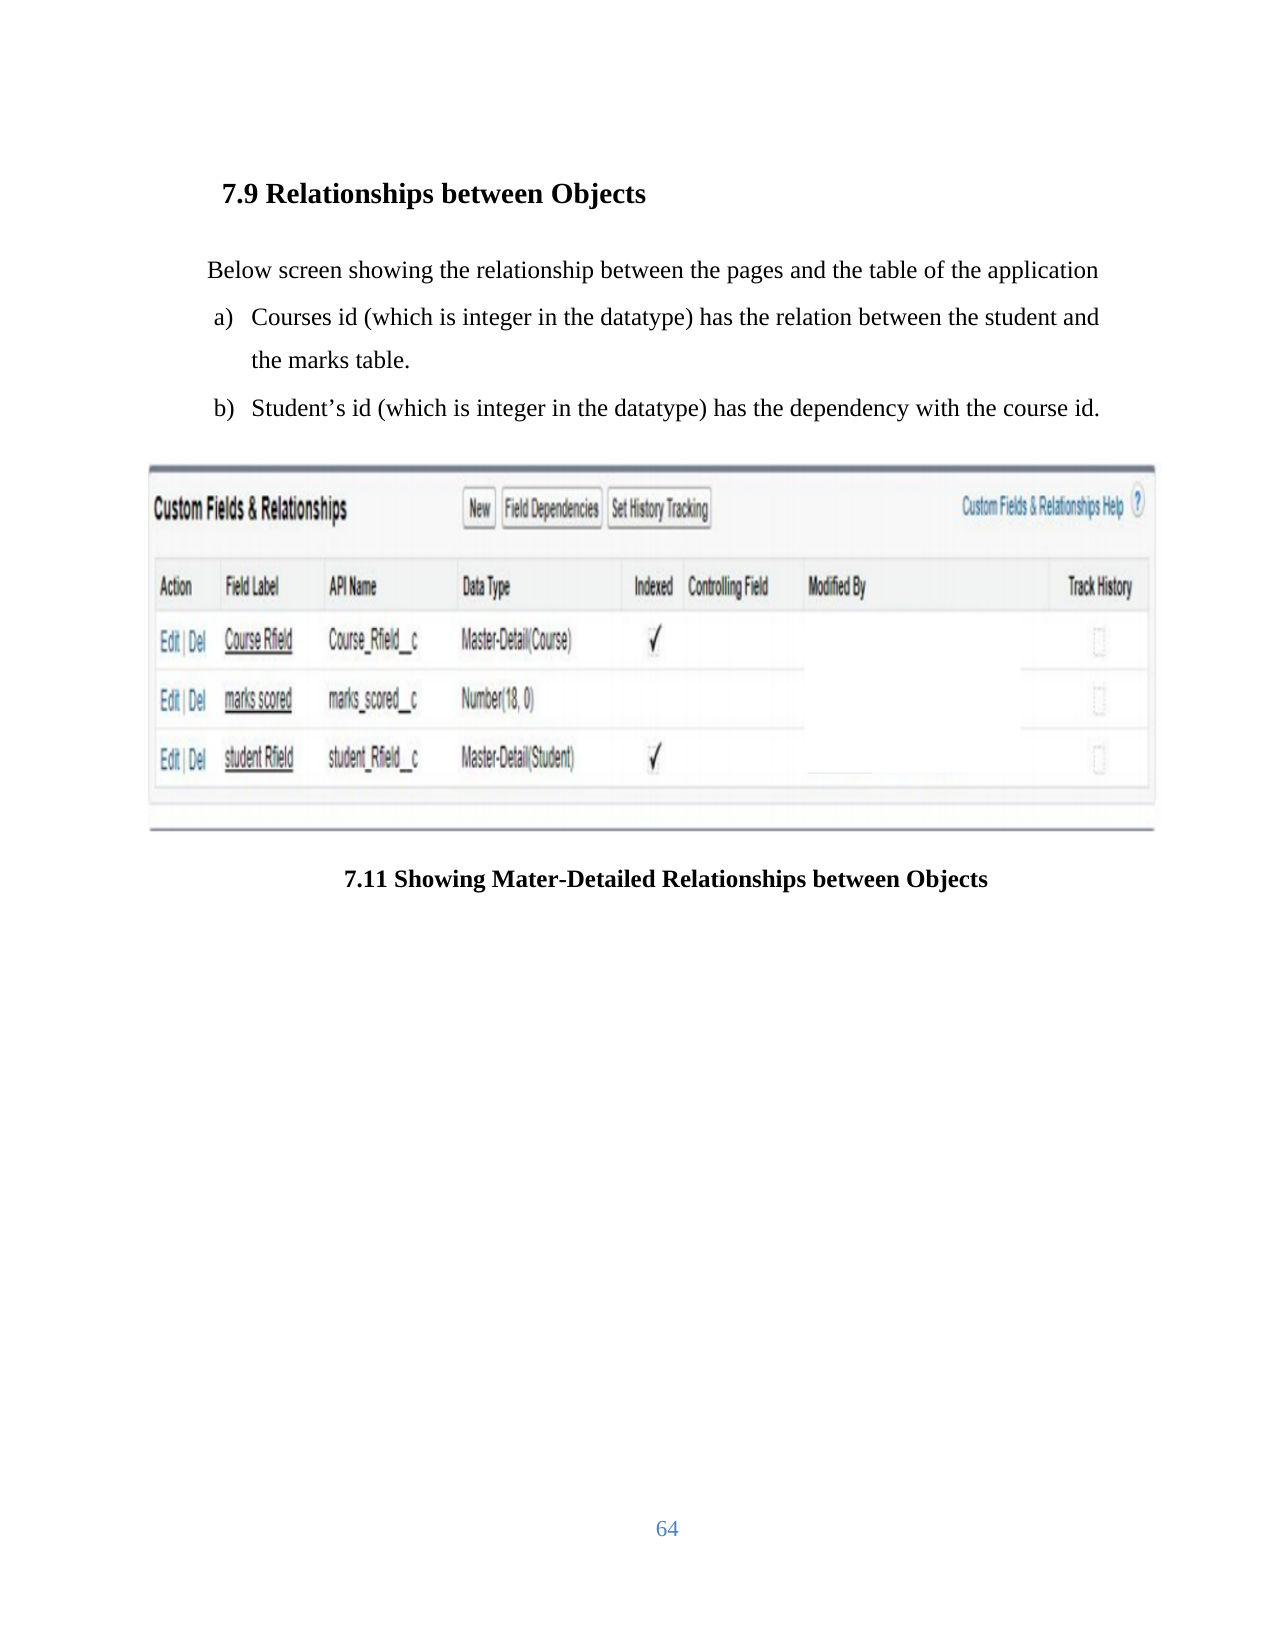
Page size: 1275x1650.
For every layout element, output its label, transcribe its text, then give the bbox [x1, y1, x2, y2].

text 7.11 Showing Mater-Detailed Relationships between Objects [207, 864, 1125, 893]
subtitle Below screen showing the relationship between the pages and the table of the application [207, 255, 1125, 283]
picture [147, 462, 1166, 838]
subtitle Student’s id (which is integer in the datatype) has the dependency with the course id. [214, 393, 1125, 422]
subtitle Courses id (which is integer in the datatype) has the relation between the student and the marks table. [214, 302, 1125, 374]
subtitle 7.9 Relationships between Objects [222, 176, 1125, 210]
